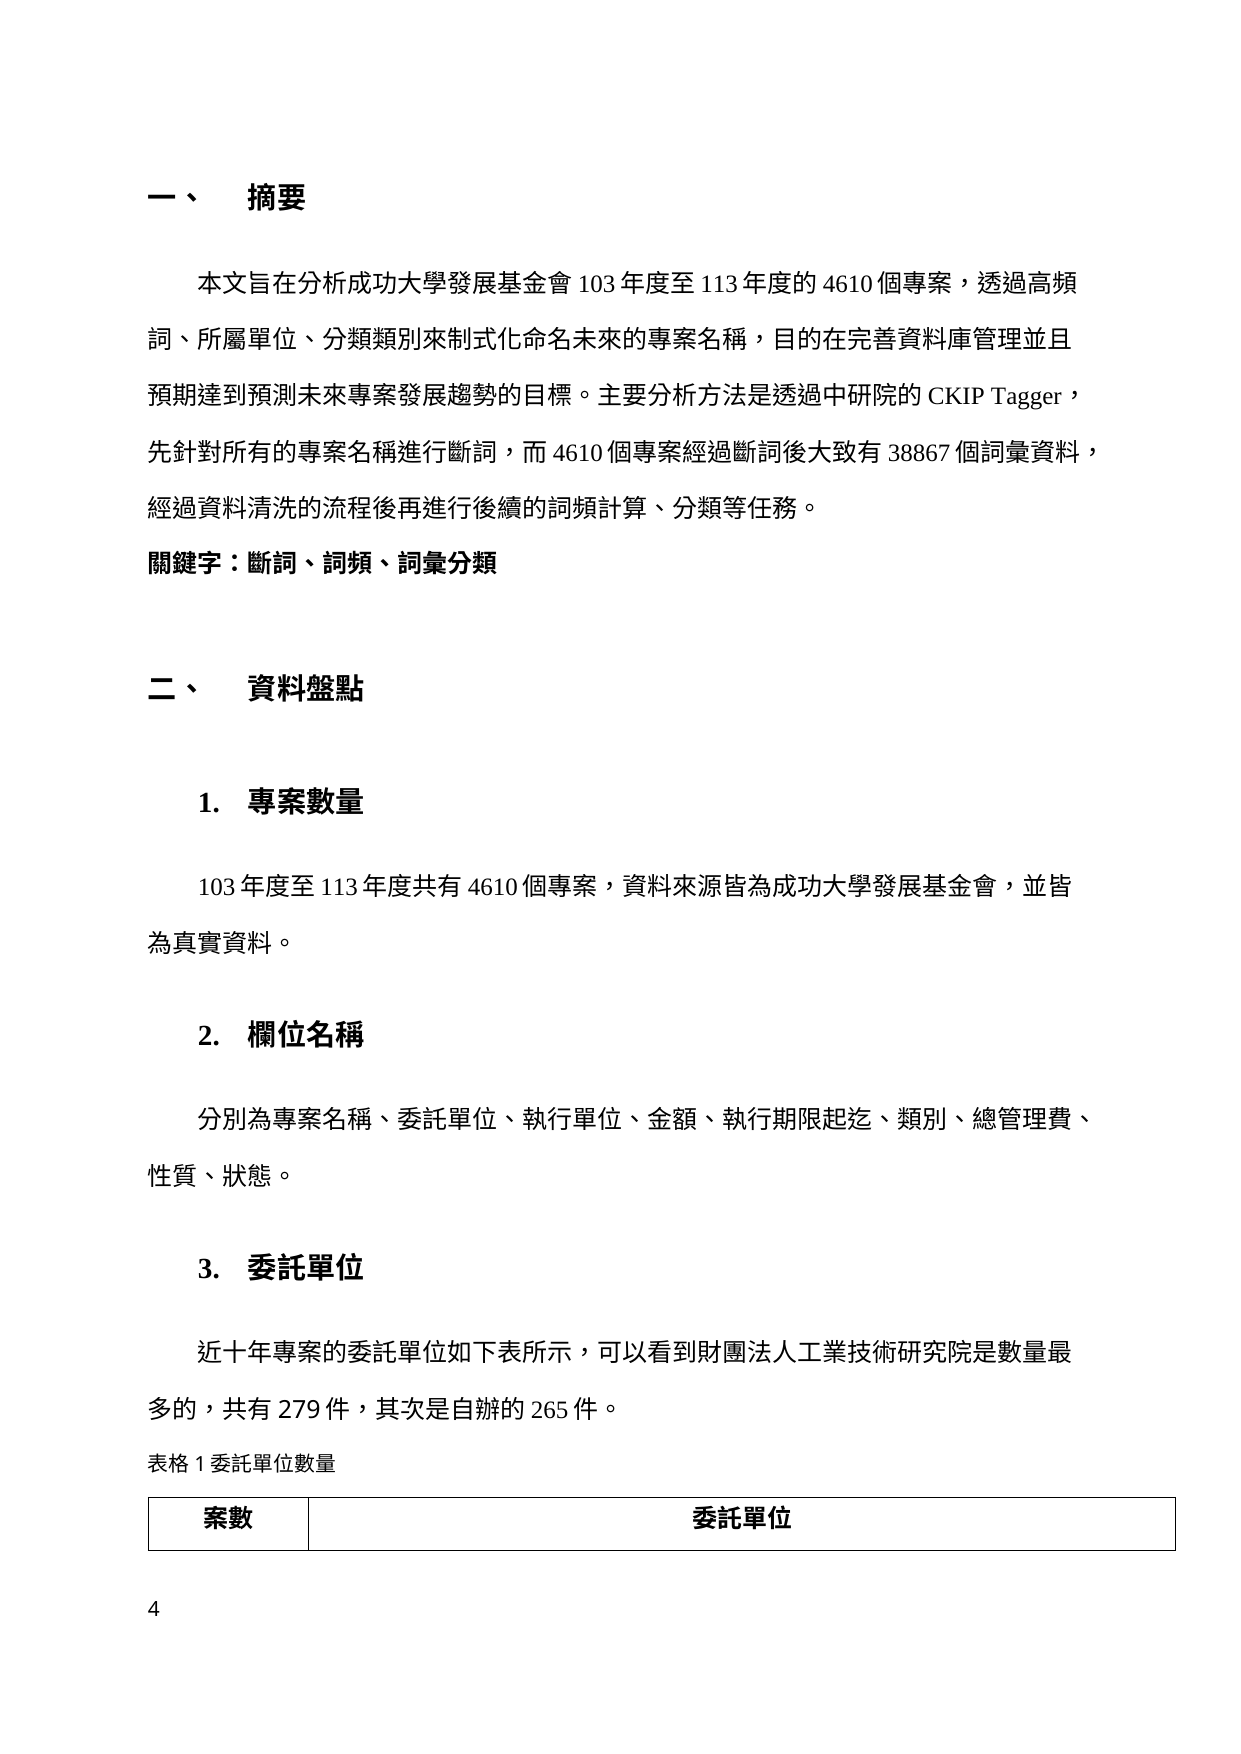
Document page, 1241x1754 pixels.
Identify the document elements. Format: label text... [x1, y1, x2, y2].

text 表格 1 委託單位數量 [148, 1444, 1092, 1482]
text 關鍵字：斷詞、詞頻、詞彙分類 [148, 543, 1092, 581]
text 103年度至113年度共有4610個專案，資料來源皆為成功大學發展基金會，並皆為真實資料。 [148, 866, 1092, 960]
subtitle 專案數量 [198, 762, 1092, 837]
table_header 委託單位 [309, 1498, 1175, 1549]
subtitle 欄位名稱 [198, 995, 1092, 1070]
table_header 案數 [149, 1498, 308, 1549]
text 分別為專案名稱、委託單位、執行單位、金額、執行期限起迄、類別、總管理費、性質、狀態。 [148, 1099, 1092, 1193]
subtitle 資料盤點 [148, 649, 1092, 724]
text 近十年專案的委託單位如下表所示，可以看到財團法人工業技術研究院是數量最多的，共有279件，其次是自辦的265件。 [148, 1332, 1092, 1426]
subtitle 摘要 [148, 158, 1092, 233]
text 本文旨在分析成功大學發展基金會103年度至113年度的4610個專案，透過高頻詞、所屬單位、分類類別來制式化命名未來的專案名稱，目的在完善資料庫管理並且預期達到預測未來專案發展趨勢的目標。主要分析方法是透過中研院的CKIP Tagger，先針對所有的專案名稱進行斷詞，而4610個專案經過斷詞後大致有38867個詞彙資料，經過資料清洗的流程後再進行後續的詞頻計算、分類等任務。 [148, 263, 1092, 525]
subtitle 委託單位 [198, 1228, 1092, 1303]
